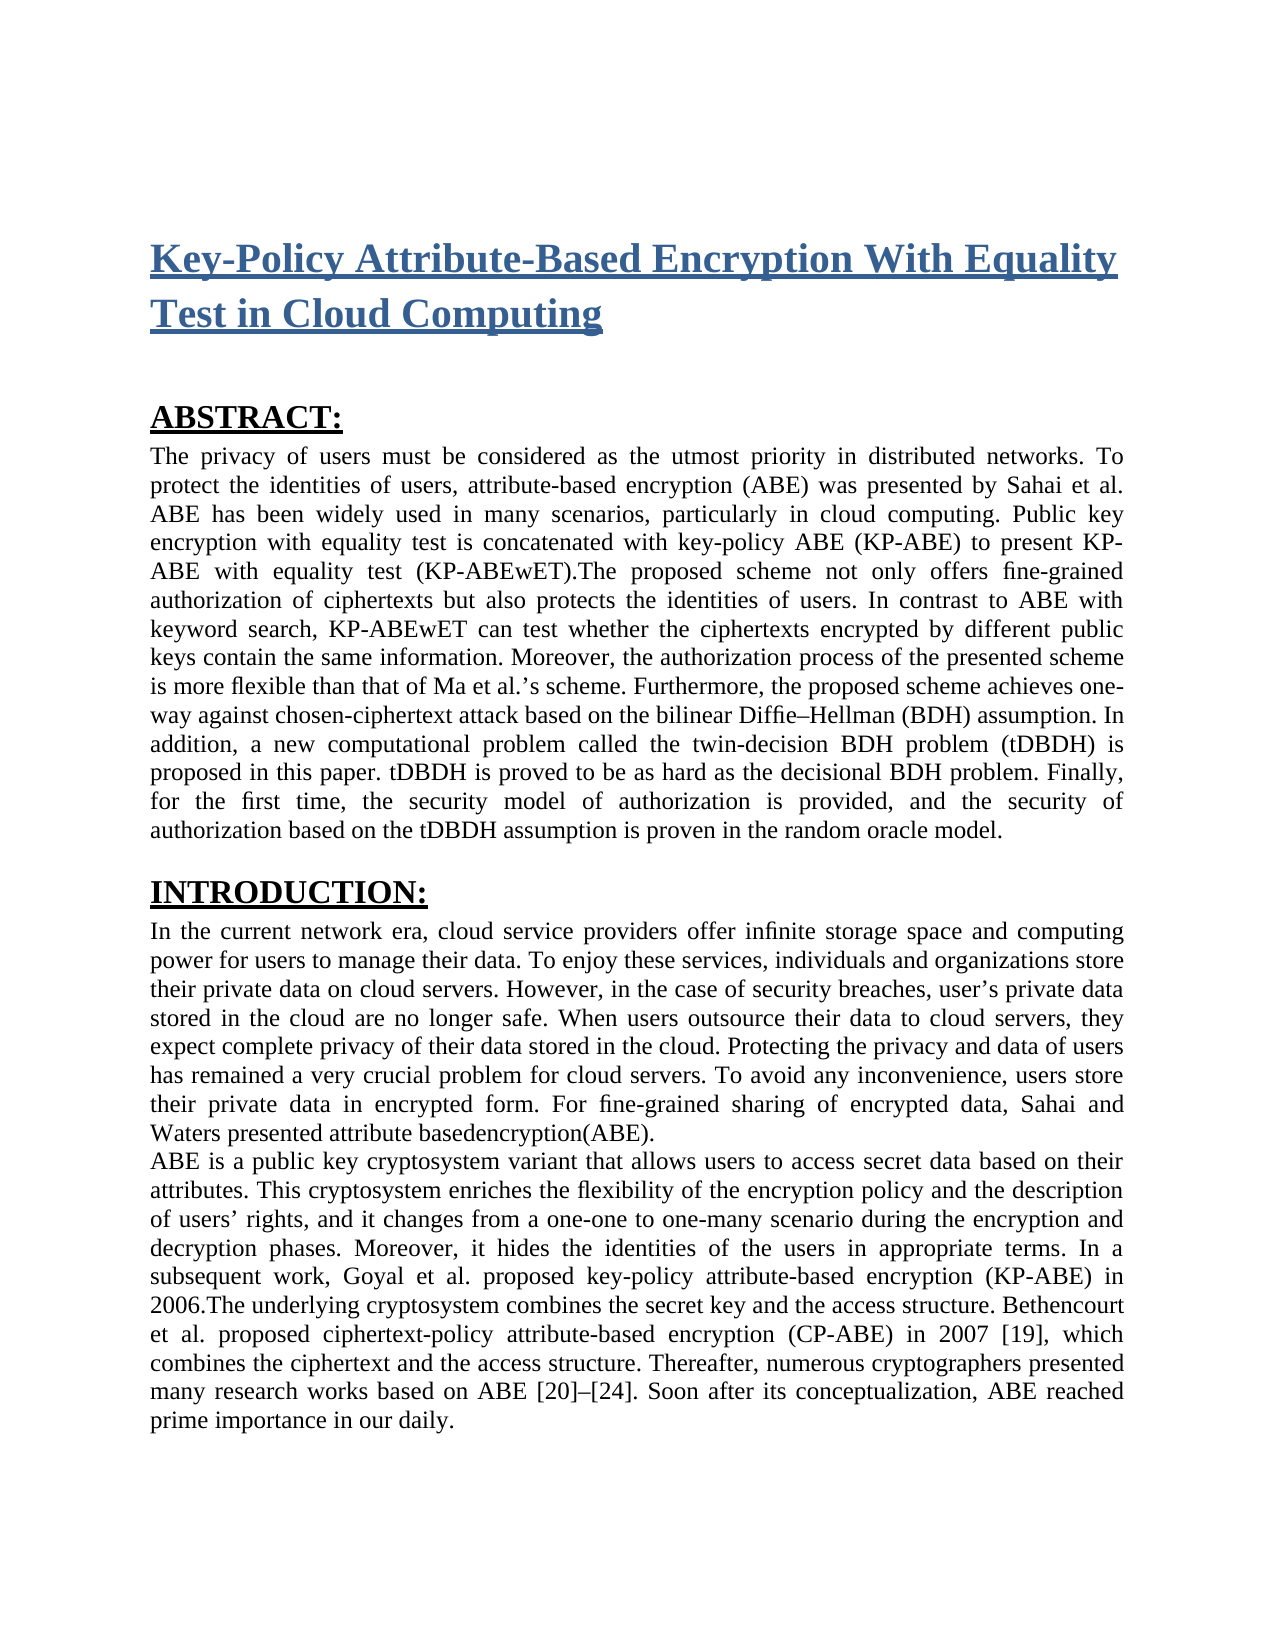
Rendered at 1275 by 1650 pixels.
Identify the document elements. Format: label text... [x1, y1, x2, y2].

text The privacy of users must be considered as the utmost priority in distributed networks. To protect the identities of users, attribute-based encryption (ABE) was presented by Sahai et al. ABE has been widely used in many scenarios, particularly in cloud computing. Public key encryption with equality test is concatenated with key-policy ABE (KP-ABE) to present KP-ABE with equality test (KP-ABEwET).The proposed scheme not only offers ﬁne-grained authorization of ciphertexts but also protects the identities of users. In contrast to ABE with keyword search, KP-ABEwET can test whether the ciphertexts encrypted by different public keys contain the same information. Moreover, the authorization process of the presented scheme is more ﬂexible than that of Ma et al.’s scheme. Furthermore, the proposed scheme achieves one-way against chosen-ciphertext attack based on the bilinear Difﬁe–Hellman (BDH) assumption. In addition, a new computational problem called the twin-decision BDH problem (tDBDH) is proposed in this paper. tDBDH is proved to be as hard as the decisional BDH problem. Finally, for the ﬁrst time, the security model of authorization is provided, and the security of authorization based on the tDBDH assumption is proven in the random oracle model. [150, 441, 1125, 844]
text ABSTRACT: [150, 397, 1125, 435]
text In the current network era, cloud service providers offer inﬁnite storage space and computing power for users to manage their data. To enjoy these services, individuals and organizations store their private data on cloud servers. However, in the case of security breaches, user’s private data stored in the cloud are no longer safe. When users outsource their data to cloud servers, they expect complete privacy of their data stored in the cloud. Protecting the privacy and data of users has remained a very crucial problem for cloud servers. To avoid any inconvenience, users store their private data in encrypted form. For ﬁne-grained sharing of encrypted data, Sahai and Waters presented attribute basedencryption(ABE). [150, 916, 1125, 1146]
subtitle Key-Policy Attribute-Based Encryption With Equality Test in Cloud Computing [150, 233, 1125, 336]
text INTRODUCTION: [150, 872, 1125, 911]
text ABE is a public key cryptosystem variant that allows users to access secret data based on their attributes. This cryptosystem enriches the ﬂexibility of the encryption policy and the description of users’ rights, and it changes from a one-one to one-many scenario during the encryption and decryption phases. Moreover, it hides the identities of the users in appropriate terms. In a subsequent work, Goyal et al. proposed key-policy attribute-based encryption (KP-ABE) in 2006.The underlying cryptosystem combines the secret key and the access structure. Bethencourt et al. proposed ciphertext-policy attribute-based encryption (CP-ABE) in 2007 [19], which combines the ciphertext and the access structure. Thereafter, numerous cryptographers presented many research works based on ABE [20]–[24]. Soon after its conceptualization, ABE reached prime importance in our daily. [150, 1146, 1125, 1434]
